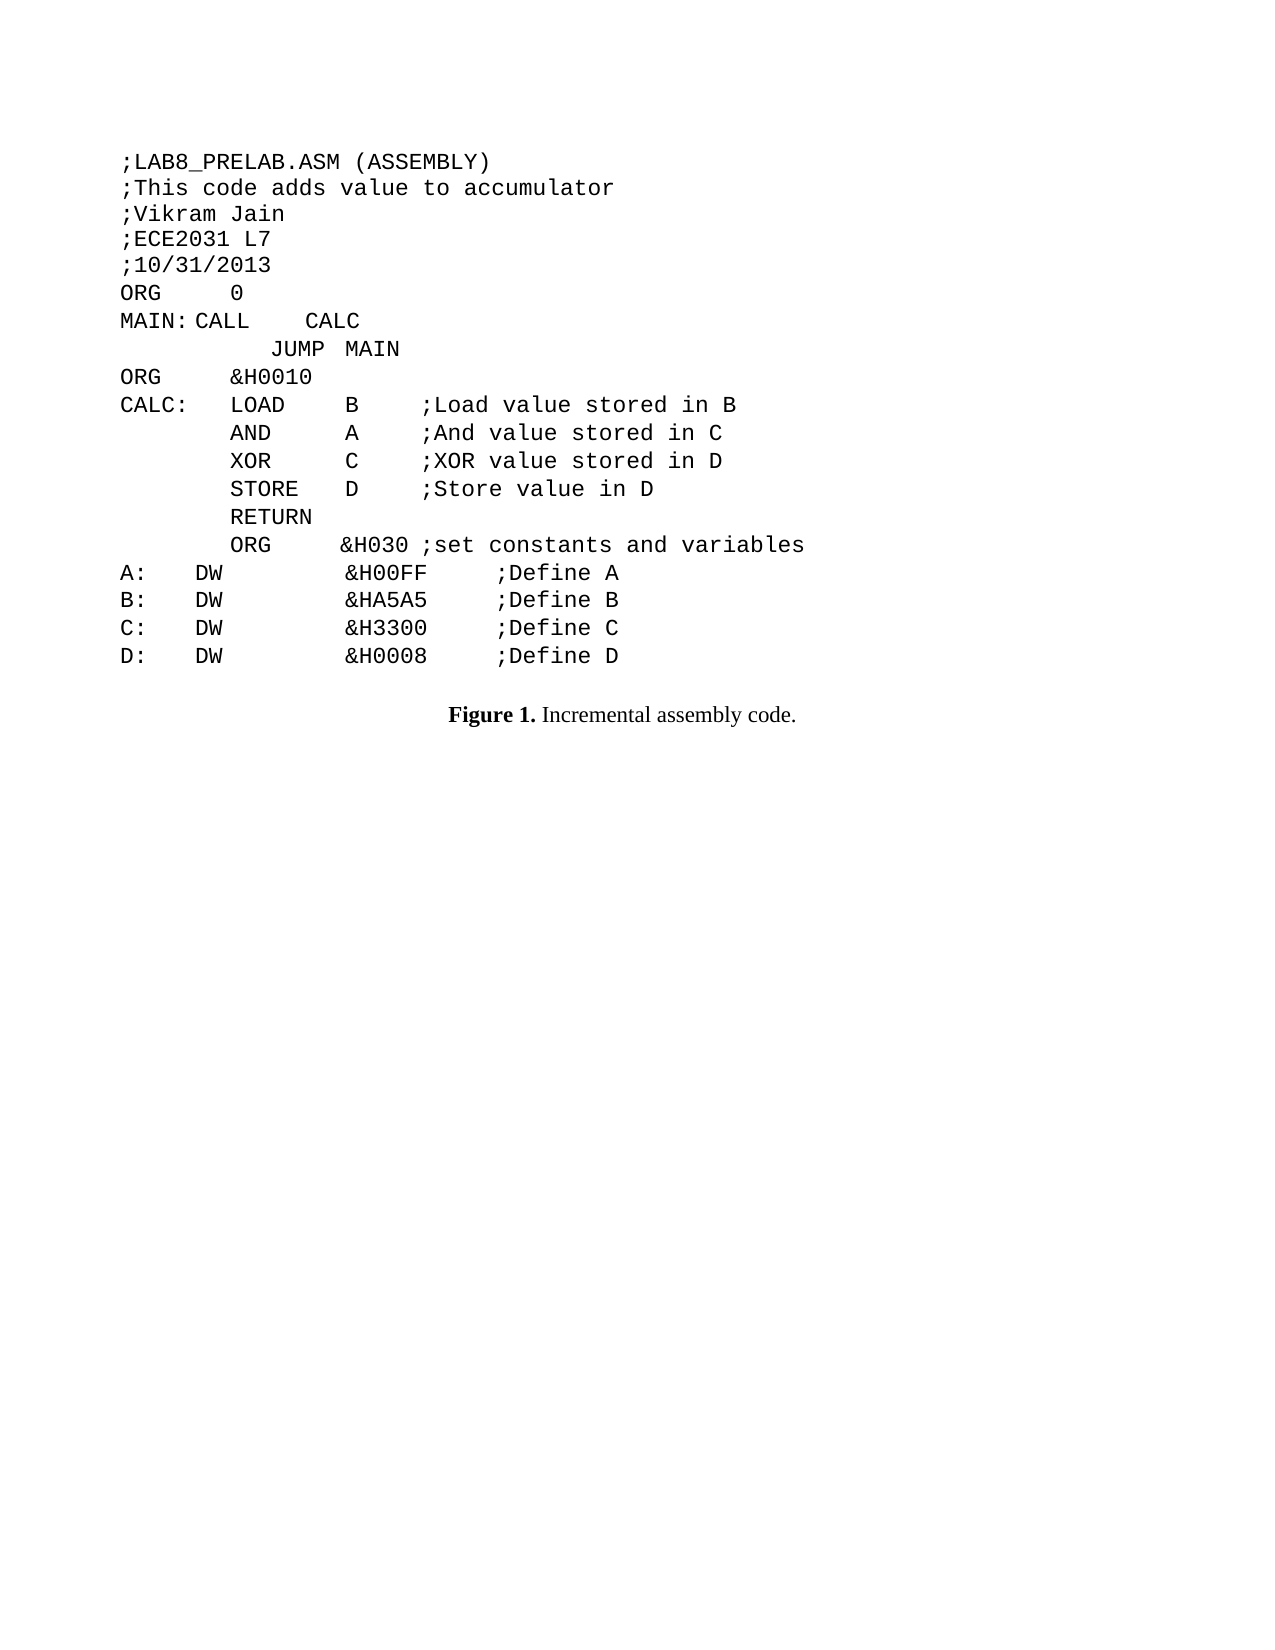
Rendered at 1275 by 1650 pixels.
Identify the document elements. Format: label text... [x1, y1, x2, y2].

text JUMP MAIN [120, 337, 1125, 363]
text B: DW &HA5A5 ;Define B [120, 589, 1125, 615]
text RETURN [120, 505, 1125, 531]
text MAIN: CALL CALC [120, 309, 1125, 336]
text ;10/31/2013 [120, 254, 1125, 280]
text ;Vikram Jain [120, 202, 1125, 228]
text AND A ;And value stored in C [120, 421, 1125, 447]
text A: DW &H00FF ;Define A [120, 561, 1125, 587]
text CALC: LOAD B ;Load value stored in B [120, 393, 1125, 419]
text STORE D ;Store value in D [120, 477, 1125, 503]
text ORG &H030 ;set constants and variables [120, 533, 1125, 559]
text ORG 0 [120, 282, 1125, 308]
text ;ECE2031 L7 [120, 228, 1125, 254]
text ORG &H0010 [120, 365, 1125, 391]
text Figure 1. Incremental assembly code. [120, 701, 1125, 727]
text ;This code adds value to accumulator [120, 176, 1125, 202]
text C: DW &H3300 ;Define C [120, 617, 1125, 643]
text XOR C ;XOR value stored in D [120, 449, 1125, 475]
text D: DW &H0008 ;Define D [120, 644, 1125, 671]
text ;LAB8_PRELAB.ASM (ASSEMBLY) [120, 150, 1125, 176]
